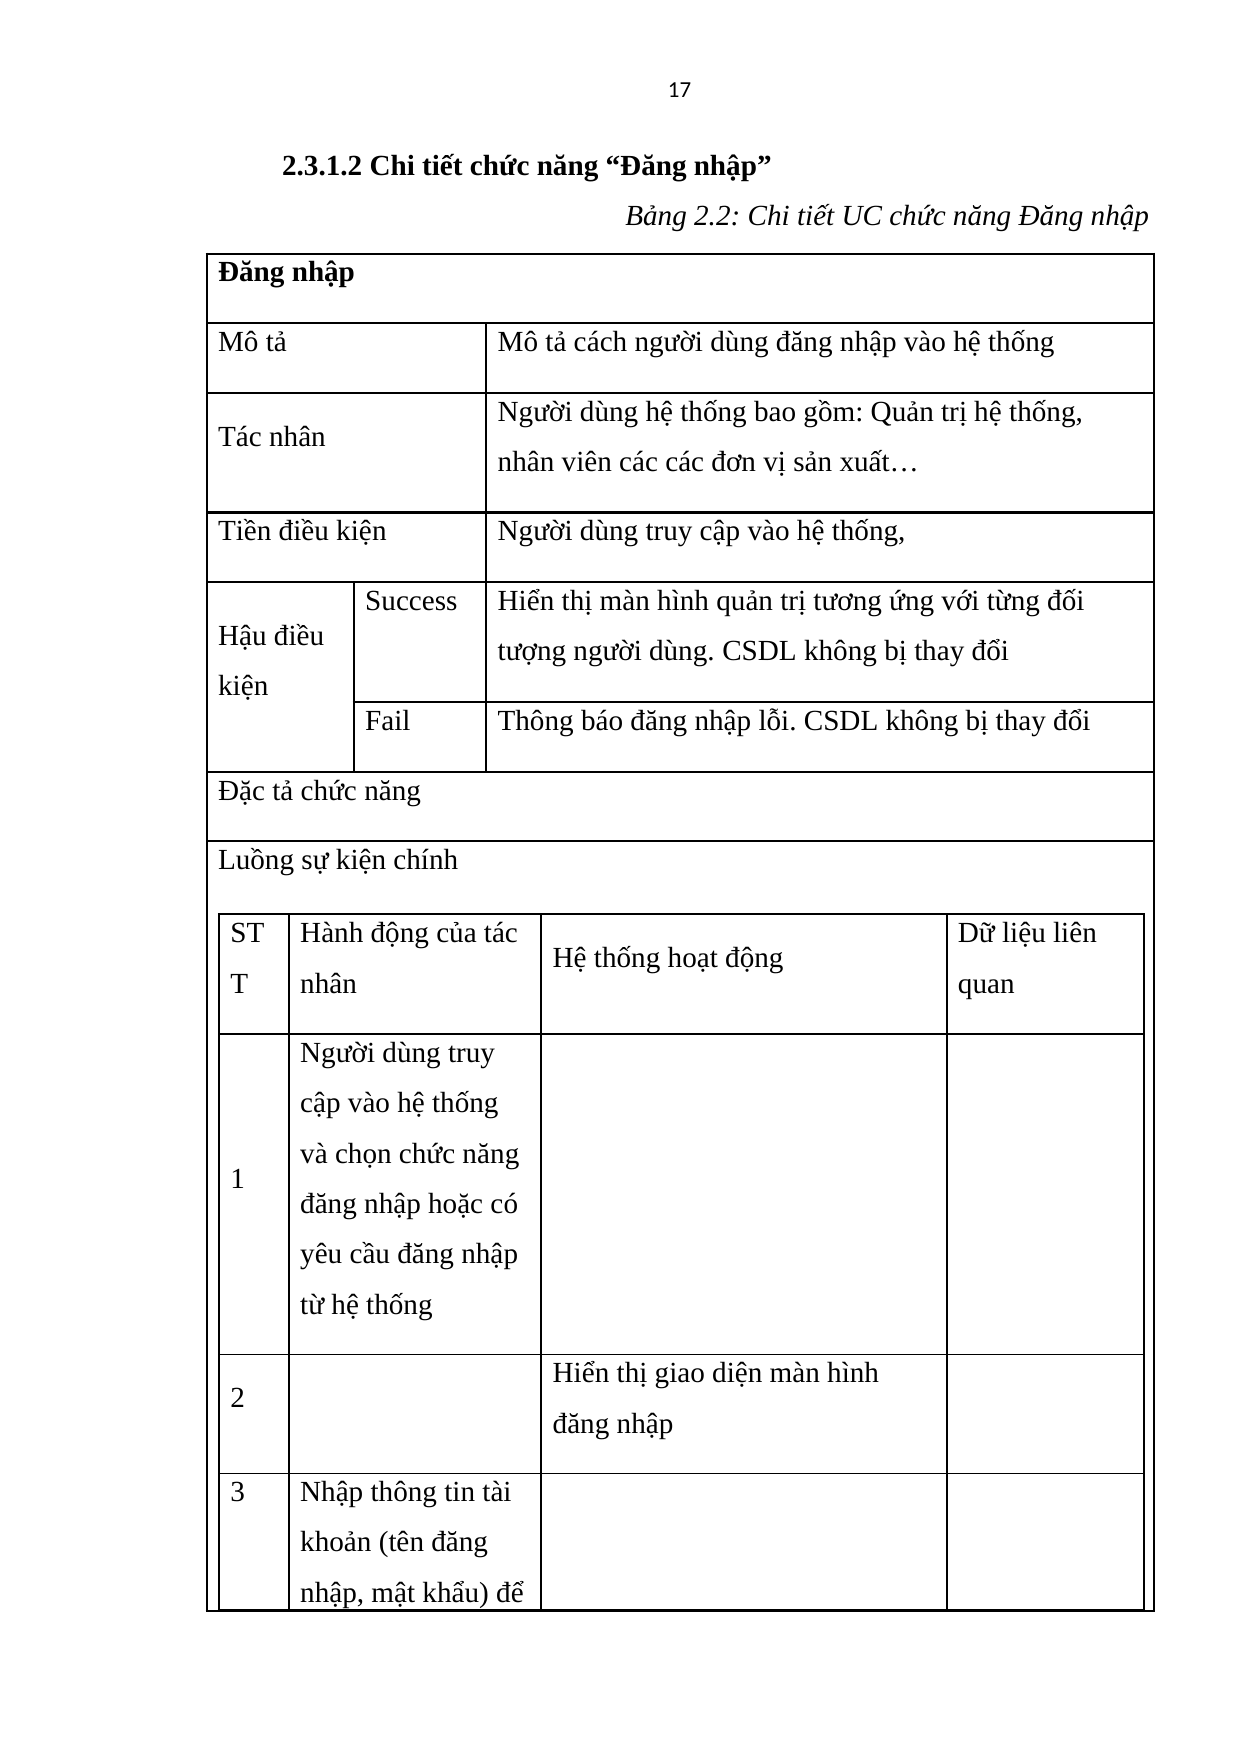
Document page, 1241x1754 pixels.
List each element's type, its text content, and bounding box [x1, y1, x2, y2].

table_header Đăng nhập [208, 255, 1153, 322]
table_cell Tiền điều kiện [208, 514, 485, 581]
table_cell Đặc tả chức năng [208, 773, 1153, 840]
table_cell Success [355, 583, 485, 701]
table_cell Thông báo đăng nhập lỗi. CSDL không bị thay đổi [487, 703, 1153, 771]
table_cell Mô tả cách người dùng đăng nhập vào hệ thống [487, 324, 1153, 392]
table_cell Hậu điều kiện [208, 583, 353, 771]
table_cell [208, 842, 1153, 1609]
text Bảng 2.2: Chi tiết UC chức năng Đăng nhập [207, 198, 1152, 232]
table_cell Hiển thị màn hình quản trị tương ứng với từng đối tượng người dùng. CSDL không bị thay đổi [487, 583, 1153, 701]
table_cell Mô tả [208, 324, 485, 392]
text 2.3.1.2 Chi tiết chức năng “Đăng nhập” [282, 148, 1152, 181]
table_cell Tác nhân [208, 394, 485, 511]
table_cell Fail [355, 703, 485, 771]
table_cell Người dùng hệ thống bao gồm: Quản trị hệ thống, nhân viên các các đơn vị sản xuất… [487, 394, 1153, 511]
table_cell Người dùng truy cập vào hệ thống, [487, 514, 1153, 581]
